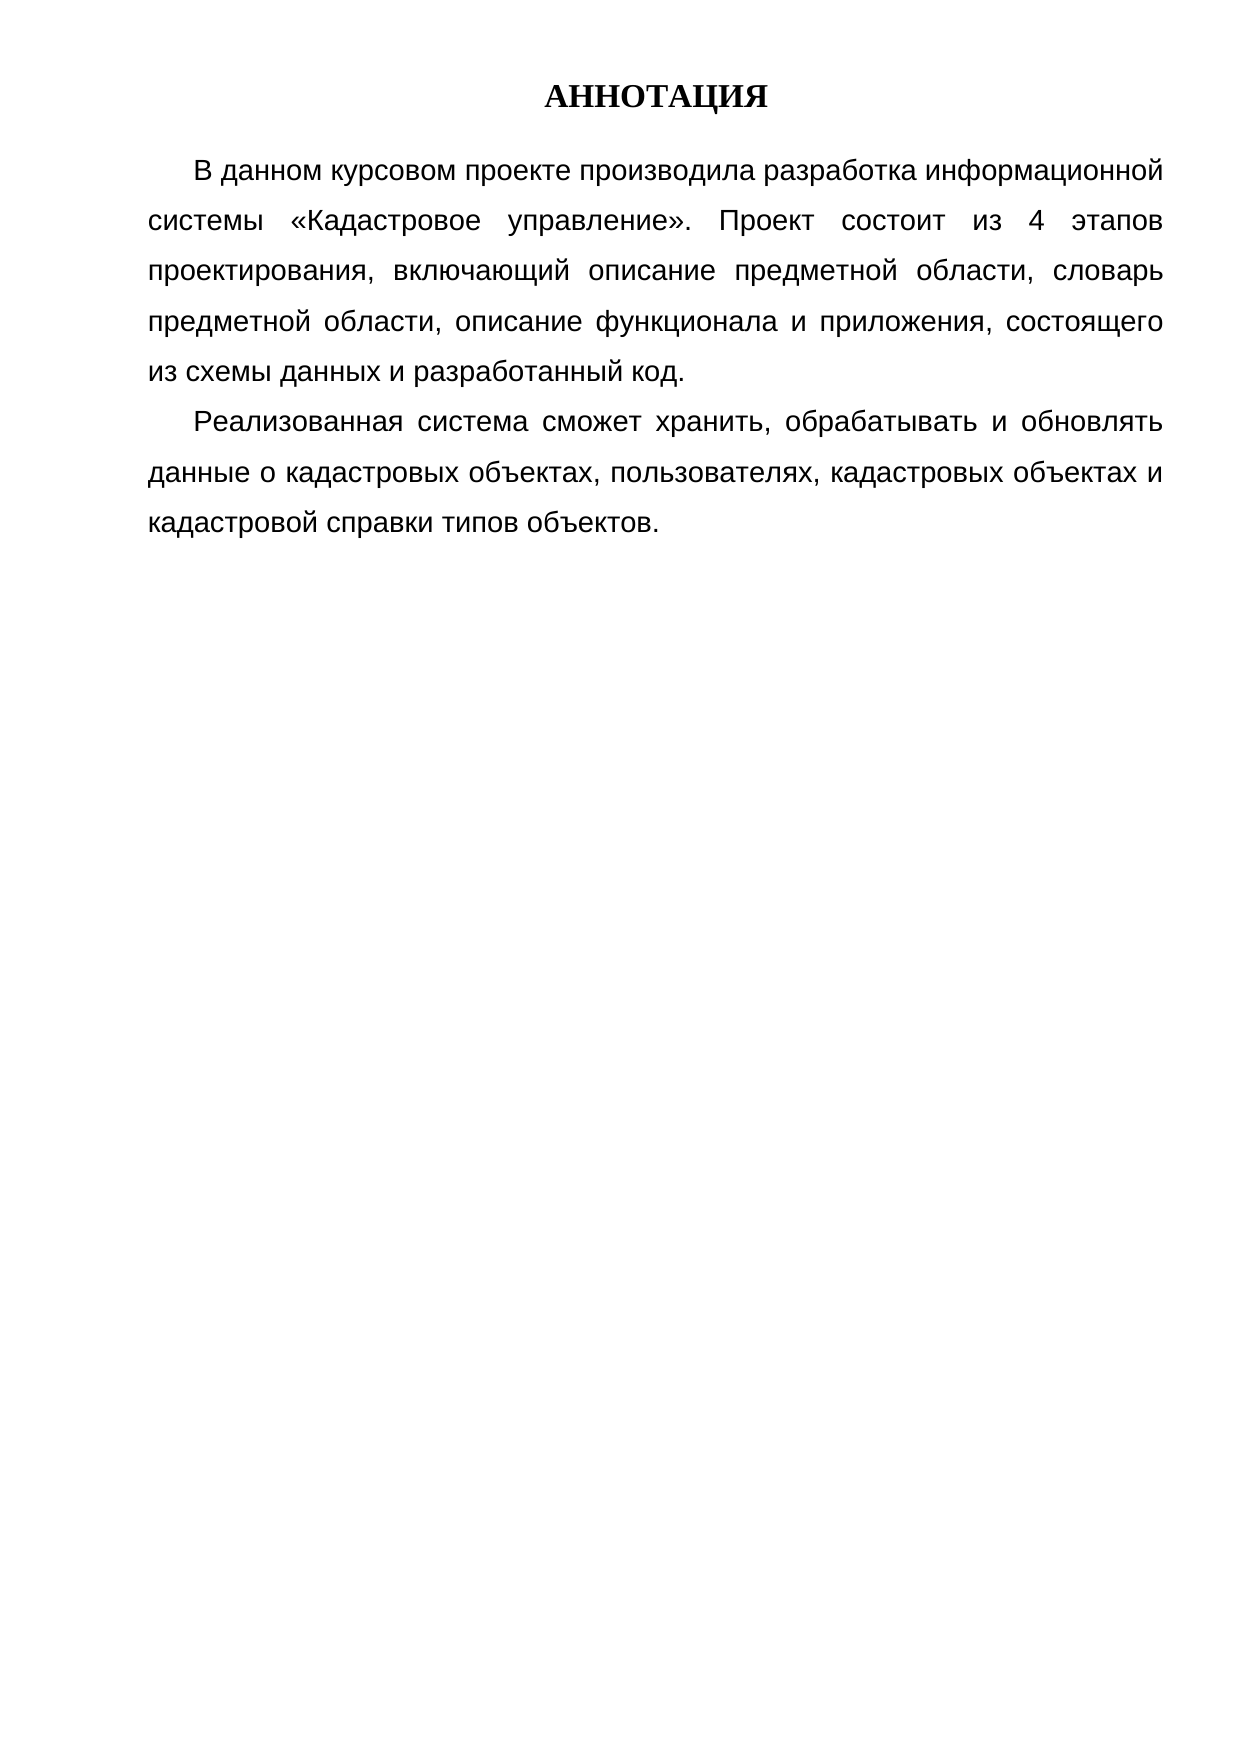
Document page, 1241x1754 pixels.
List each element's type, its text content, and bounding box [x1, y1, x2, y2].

text В данном курсовом проекте производила разработка информационной системы «Кадастровое управление». Проект состоит из 4 этапов проектирования, включающий описание предметной области, словарь предметной области, описание функционала и приложения, состоящего из схемы данных и разработанный код. [148, 153, 1164, 388]
text Аннотация [118, 76, 1194, 114]
text Реализованная система сможет хранить, обрабатывать и обновлять данные о кадастровых объектах, пользователях, кадастровых объектах и кадастровой справки типов объектов. [148, 404, 1164, 538]
